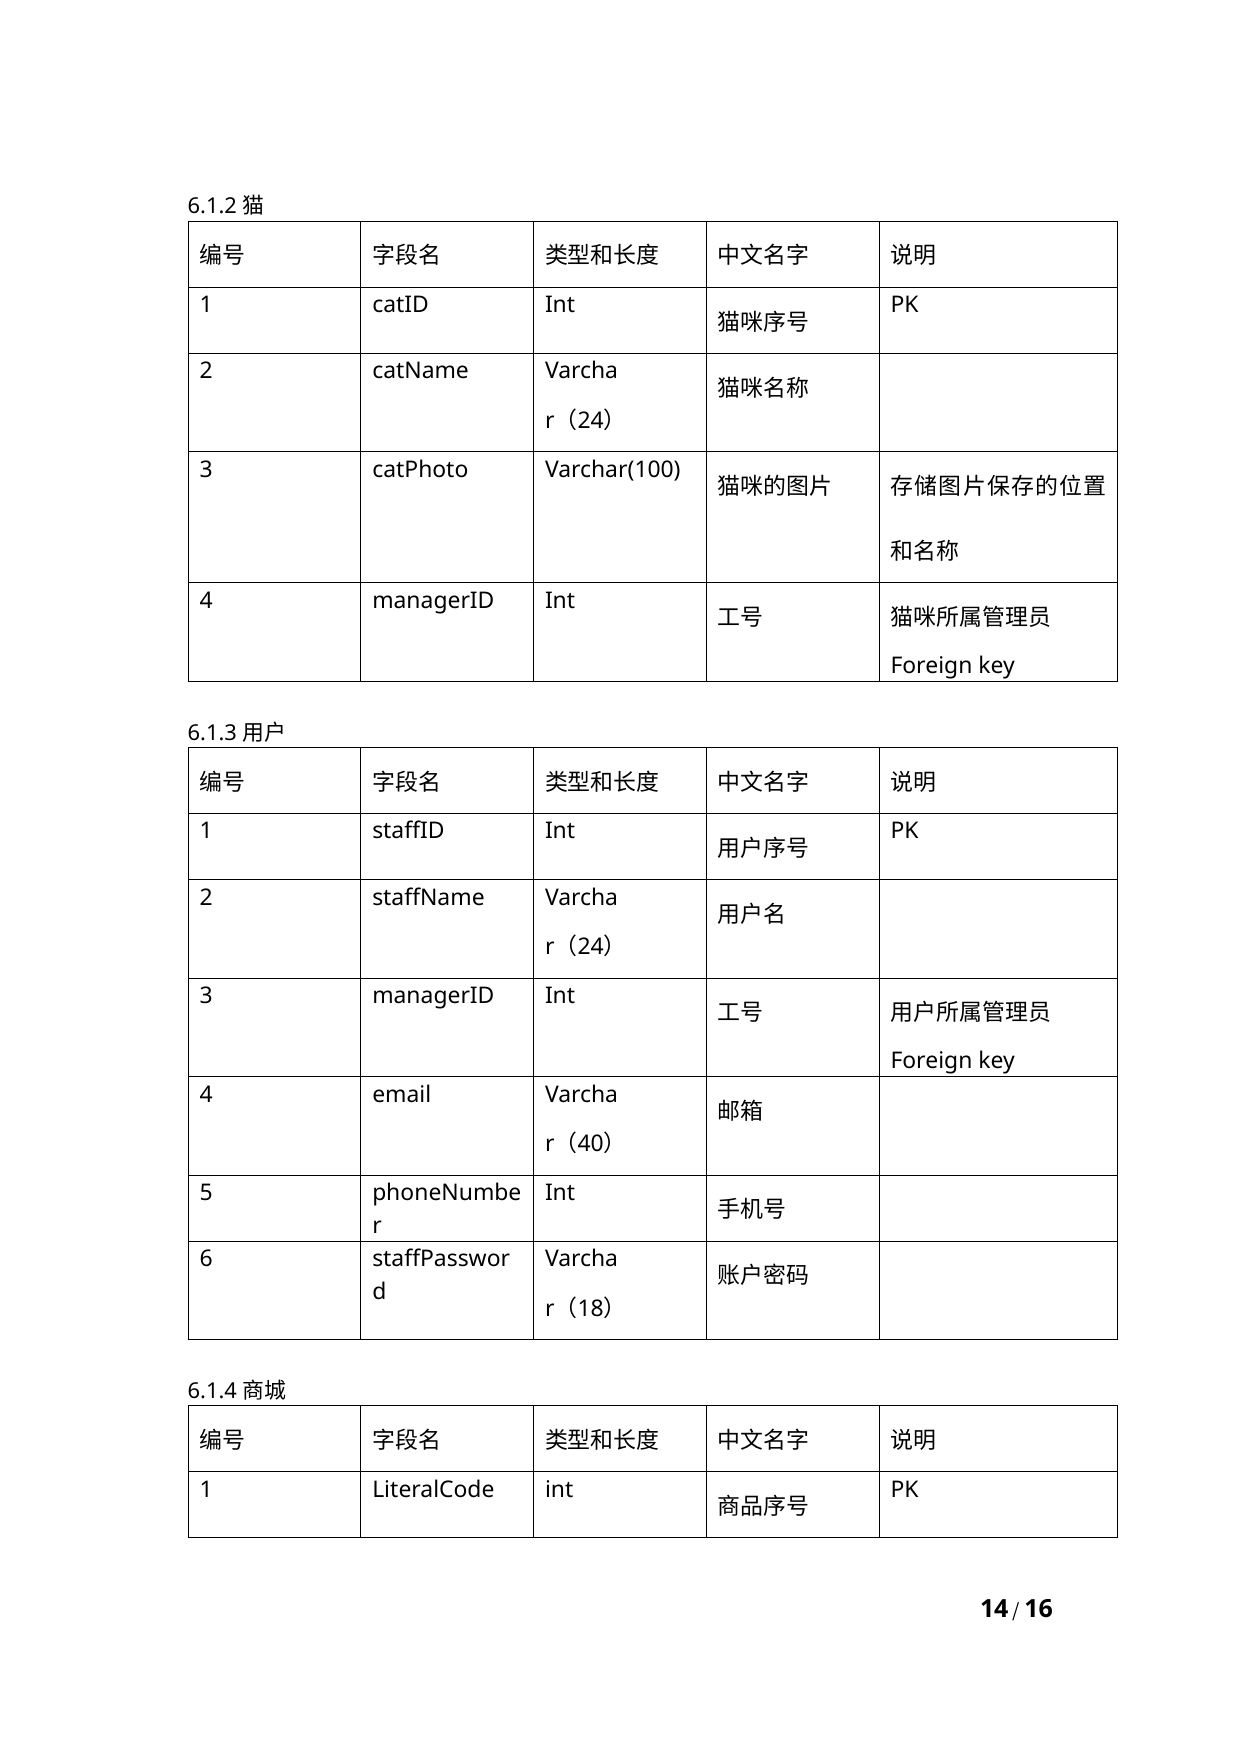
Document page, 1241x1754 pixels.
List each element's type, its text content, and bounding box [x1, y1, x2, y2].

table_cell 猫咪所属管理员 Foreign key [880, 583, 1117, 681]
table_cell 猫咪序号 [707, 288, 879, 353]
table_cell 3 [189, 452, 360, 582]
table_cell Varchar（40） [534, 1077, 706, 1174]
table_cell phoneNumber [361, 1176, 533, 1241]
table_cell managerID [361, 583, 533, 681]
table_header 字段名 [361, 748, 533, 813]
table_header 类型和长度 [534, 1406, 706, 1471]
table_cell 账户密码 [707, 1242, 879, 1339]
table_cell 4 [189, 583, 360, 681]
text 6.1.3 用户 [187, 714, 1053, 747]
table_cell 邮箱 [707, 1077, 879, 1174]
table_cell Int [534, 1176, 706, 1241]
table_cell 1 [189, 814, 360, 879]
table_header 字段名 [361, 222, 533, 287]
table_cell Int [534, 979, 706, 1076]
table_cell PK [880, 1472, 1117, 1537]
table_cell 工号 [707, 979, 879, 1076]
table_cell 用户序号 [707, 814, 879, 879]
table_cell Int [534, 583, 706, 681]
table_cell [880, 1077, 1117, 1174]
table_cell 猫咪名称 [707, 354, 879, 451]
text 6.1.4 商城 [187, 1373, 1053, 1405]
table_cell 猫咪的图片 [707, 452, 879, 582]
table_cell PK [880, 814, 1117, 879]
table_cell Varchar（18） [534, 1242, 706, 1339]
table_header 类型和长度 [534, 748, 706, 813]
table_header 说明 [880, 222, 1117, 287]
table_cell catPhoto [361, 452, 533, 582]
table_cell staffID [361, 814, 533, 879]
table_header 类型和长度 [534, 222, 706, 287]
table_cell catName [361, 354, 533, 451]
table_cell [880, 1176, 1117, 1241]
table_header 编号 [189, 748, 360, 813]
table_header 编号 [189, 222, 360, 287]
table_cell 3 [189, 979, 360, 1076]
table_cell 用户名 [707, 880, 879, 977]
table_cell PK [880, 288, 1117, 353]
table_cell 1 [189, 1472, 360, 1537]
table_cell Varchar（24） [534, 880, 706, 977]
table_header 中文名字 [707, 1406, 879, 1471]
table_cell 手机号 [707, 1176, 879, 1241]
table_header 说明 [880, 1406, 1117, 1471]
table_cell Varchar(100) [534, 452, 706, 582]
text 6.1.2 猫 [187, 188, 1053, 221]
table_header 字段名 [361, 1406, 533, 1471]
table_cell [880, 1242, 1117, 1339]
table_cell email [361, 1077, 533, 1174]
table_header 中文名字 [707, 748, 879, 813]
table_cell 存储图片保存的位置和名称 [880, 452, 1117, 582]
table_cell 6 [189, 1242, 360, 1339]
table_header 编号 [189, 1406, 360, 1471]
table_cell 4 [189, 1077, 360, 1174]
table_cell 2 [189, 354, 360, 451]
table_cell 2 [189, 880, 360, 977]
table_cell [880, 354, 1117, 451]
table_cell staffName [361, 880, 533, 977]
table_cell managerID [361, 979, 533, 1076]
table_cell Int [534, 288, 706, 353]
table_header 中文名字 [707, 222, 879, 287]
table_cell Varchar（24） [534, 354, 706, 451]
table_cell 用户所属管理员 Foreign key [880, 979, 1117, 1076]
table_cell staffPassword [361, 1242, 533, 1339]
table_cell 5 [189, 1176, 360, 1241]
table_cell catID [361, 288, 533, 353]
table_cell 1 [189, 288, 360, 353]
table_header 说明 [880, 748, 1117, 813]
table_cell 工号 [707, 583, 879, 681]
table_cell Int [534, 814, 706, 879]
table_cell int [534, 1472, 706, 1537]
table_cell LiteralCode [361, 1472, 533, 1537]
table_cell [880, 880, 1117, 977]
table_cell 商品序号 [707, 1472, 879, 1537]
